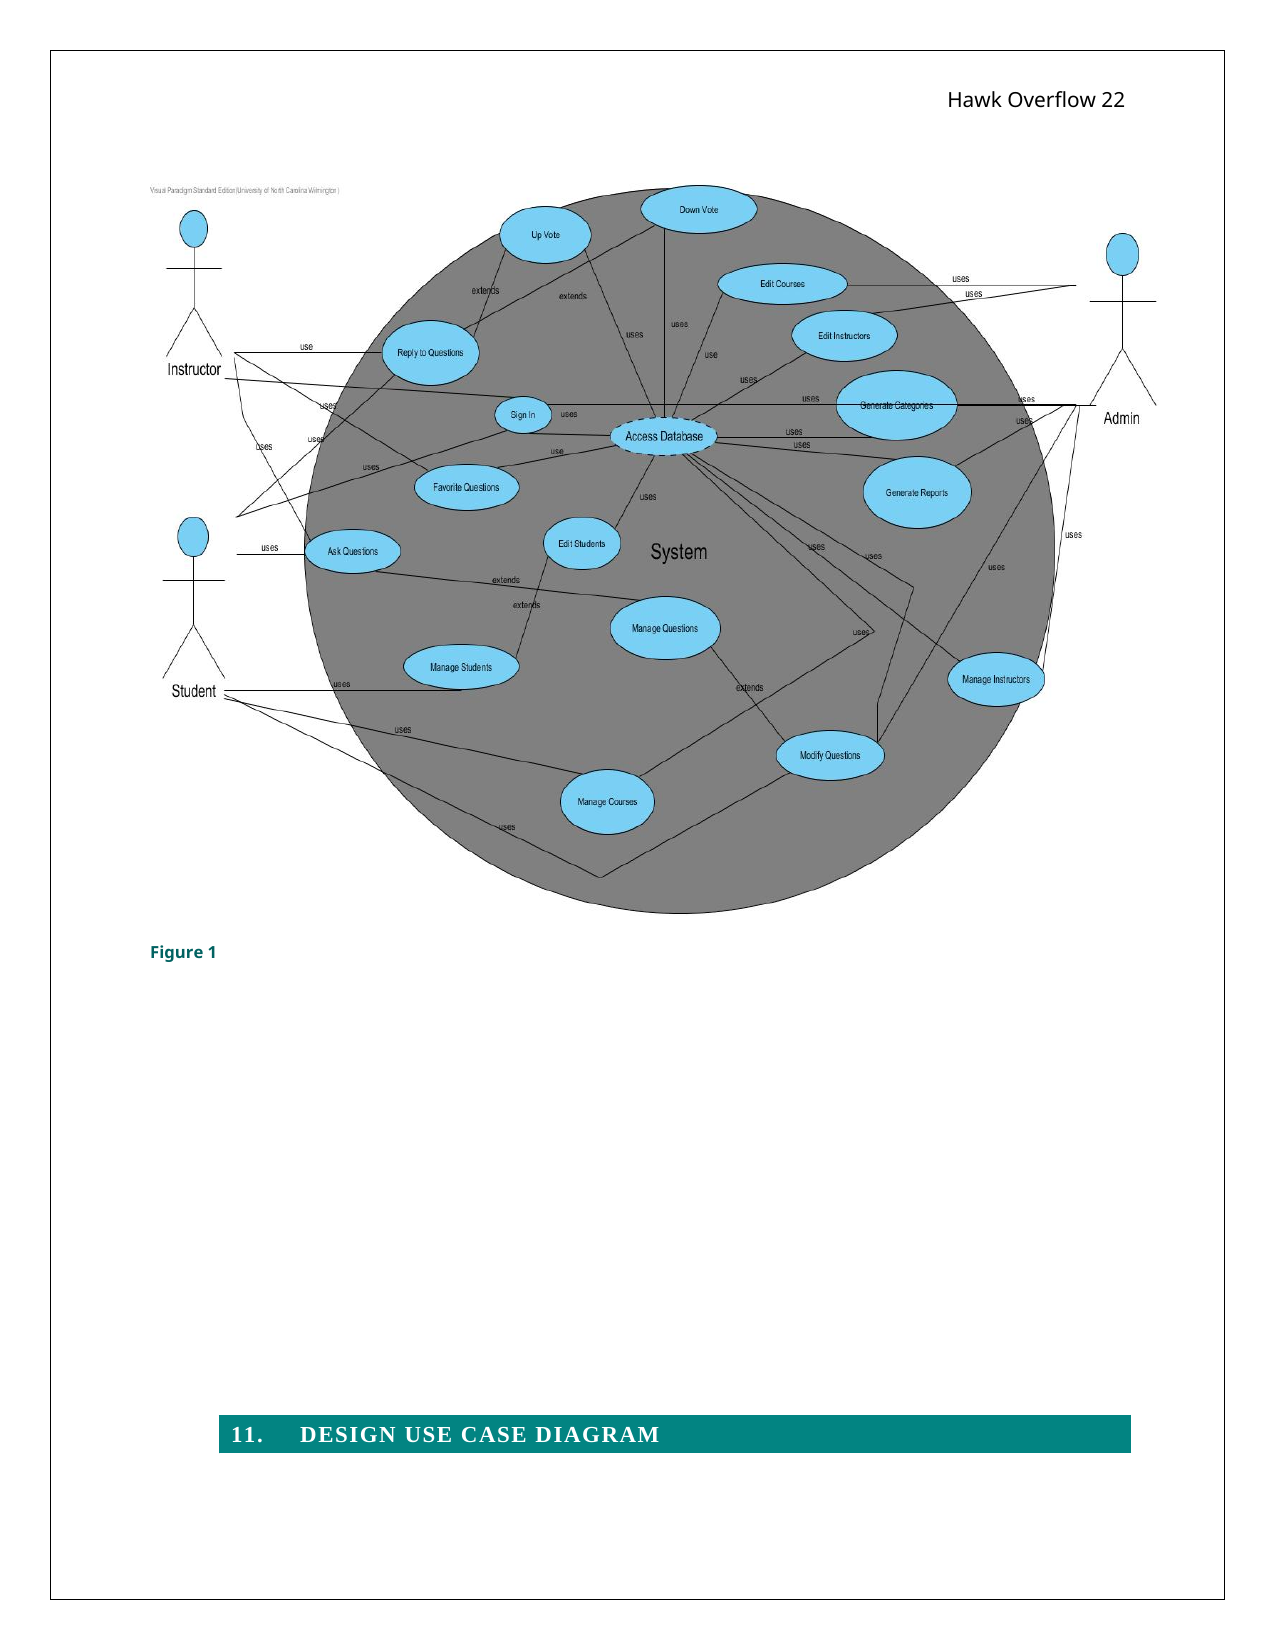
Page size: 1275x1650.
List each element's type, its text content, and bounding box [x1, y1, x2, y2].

picture [150, 183, 1171, 916]
subtitle Design Use Case Diagram [225, 1421, 1125, 1447]
